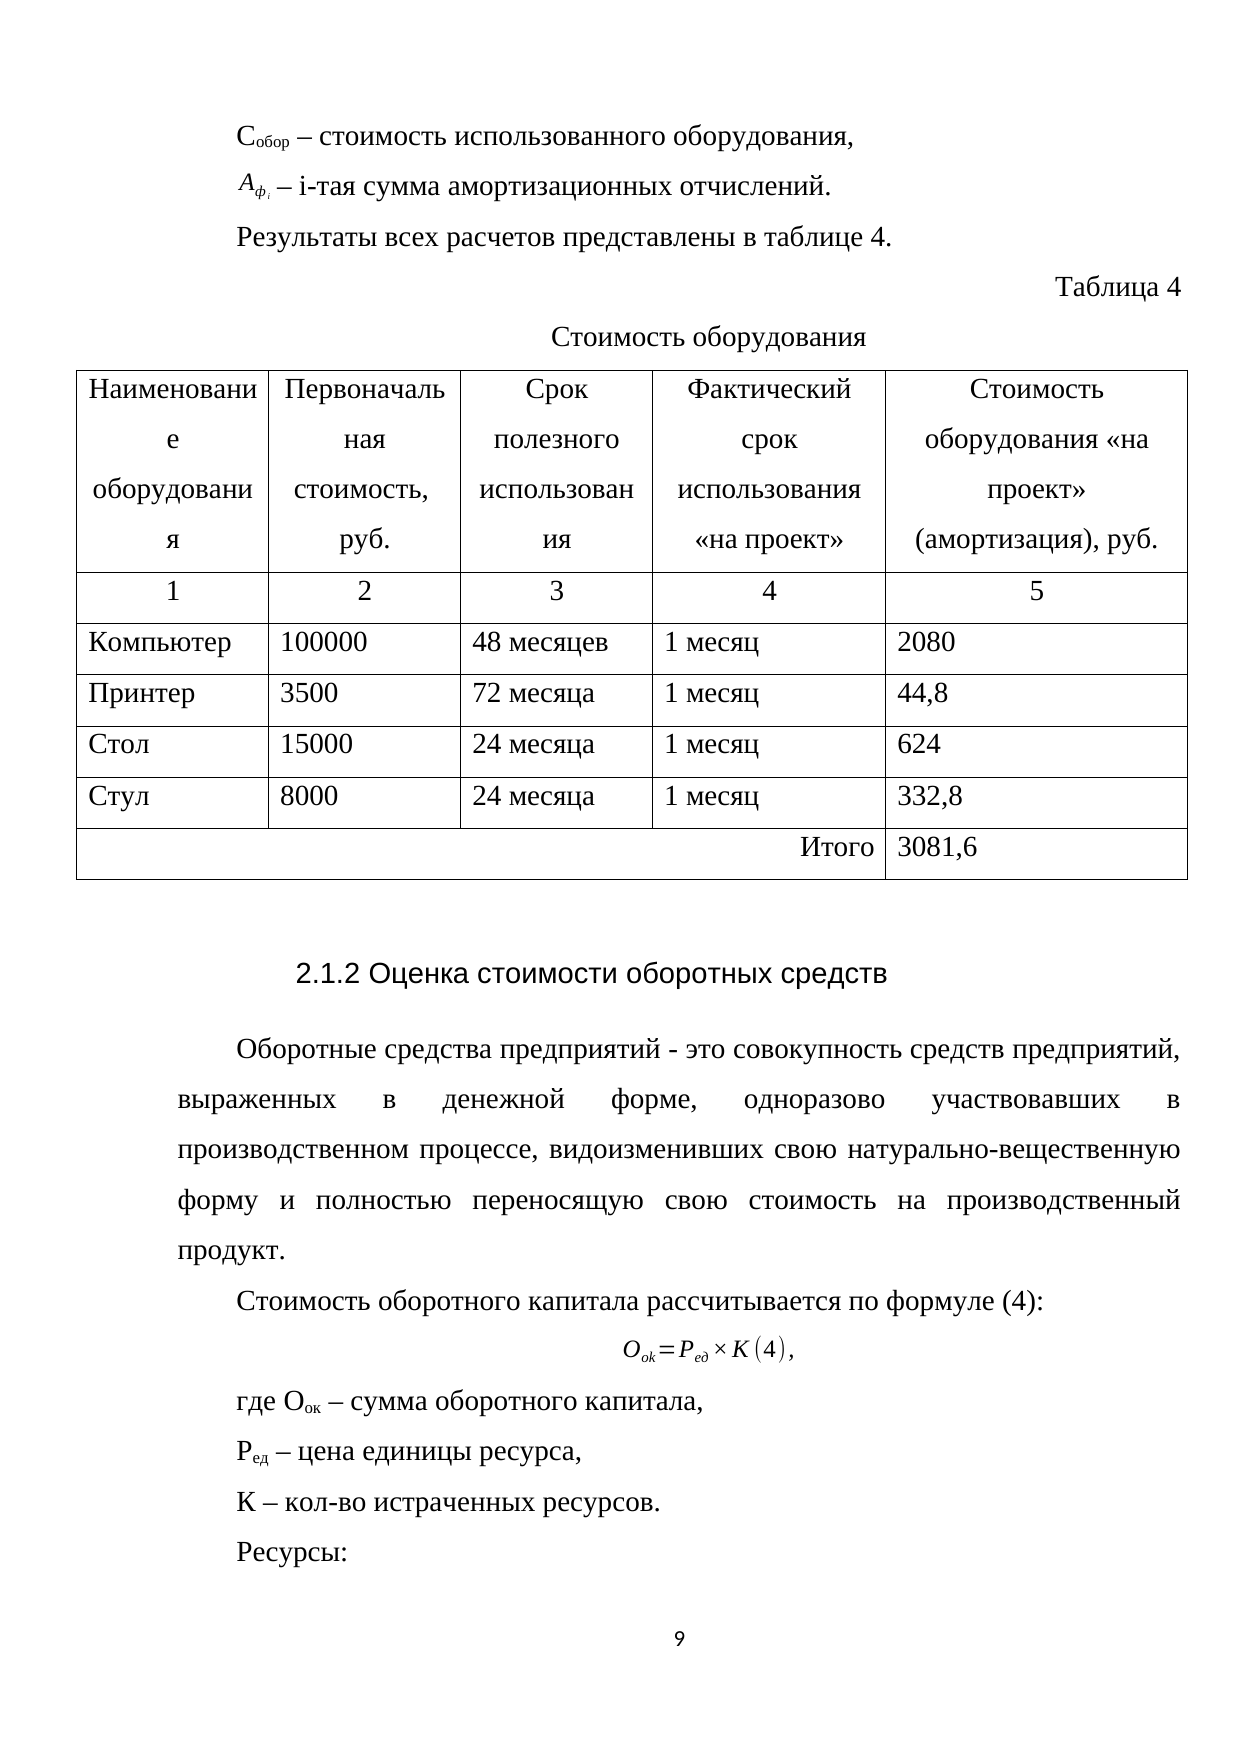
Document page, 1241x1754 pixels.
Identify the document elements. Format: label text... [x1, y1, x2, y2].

table_cell 24 месяца [461, 727, 652, 777]
table_header Срок полезного использования [461, 371, 652, 572]
text Стоимость оборотного капитала рассчитывается по формуле (4): [177, 1283, 1181, 1316]
text Стоимость оборудования [177, 319, 1181, 353]
table_cell 3500 [269, 675, 460, 726]
table_cell 72 месяца [461, 675, 652, 726]
table_cell Компьютер [77, 624, 268, 674]
table_cell 624 [886, 727, 1187, 777]
text Ресурсы: [177, 1534, 1181, 1568]
table_cell 3 [461, 573, 652, 623]
table_header Стоимость оборудования «на проект» (амортизация), руб. [886, 371, 1187, 572]
table_cell Стол [77, 727, 268, 777]
table_cell 15000 [269, 727, 460, 777]
table_cell Итого [77, 829, 885, 879]
text Результаты всех расчетов представлены в таблице 4. [177, 219, 1181, 252]
table_cell 332,8 [886, 778, 1187, 828]
table_cell 2080 [886, 624, 1187, 674]
text Таблица 4 [177, 269, 1181, 303]
table_cell 1 [77, 573, 268, 623]
table_header Первоначальная стоимость, руб. [269, 371, 460, 572]
table_header Фактический срок использования «на проект» [653, 371, 885, 572]
text – i-тая сумма амортизационных отчислений. [177, 168, 1181, 202]
table_cell 4 [653, 573, 885, 623]
table_cell 3081,6 [886, 829, 1187, 879]
table_cell 2 [269, 573, 460, 623]
table_header Наименование оборудования [77, 371, 268, 572]
text К – кол-во истраченных ресурсов. [177, 1484, 1181, 1517]
table_cell 1 месяц [653, 727, 885, 777]
table_cell 1 месяц [653, 778, 885, 828]
table_cell 48 месяцев [461, 624, 652, 674]
table_cell Стул [77, 778, 268, 828]
text где Оок – сумма оборотного капитала, [177, 1383, 1181, 1417]
text Оборотные средства предприятий - это совокупность средств предприятий, выраженных в денежной форме, одноразово участвовавших в производственном процессе, видоизменивших свою натурально-вещественную форму и полностью переносящую свою стоимость на производственный продукт. [177, 1031, 1181, 1266]
table_cell 1 месяц [653, 675, 885, 726]
text Собор – стоимость использованного оборудования, [177, 118, 1181, 152]
table_cell 1 месяц [653, 624, 885, 674]
table_cell 24 месяца [461, 778, 652, 828]
table_cell 8000 [269, 778, 460, 828]
table_cell 44,8 [886, 675, 1187, 726]
title Оценка стоимости оборотных средств [236, 956, 1181, 989]
table_cell 5 [886, 573, 1187, 623]
table_cell 100000 [269, 624, 460, 674]
text Ред – цена единицы ресурса, [177, 1433, 1181, 1467]
table_cell Принтер [77, 675, 268, 726]
